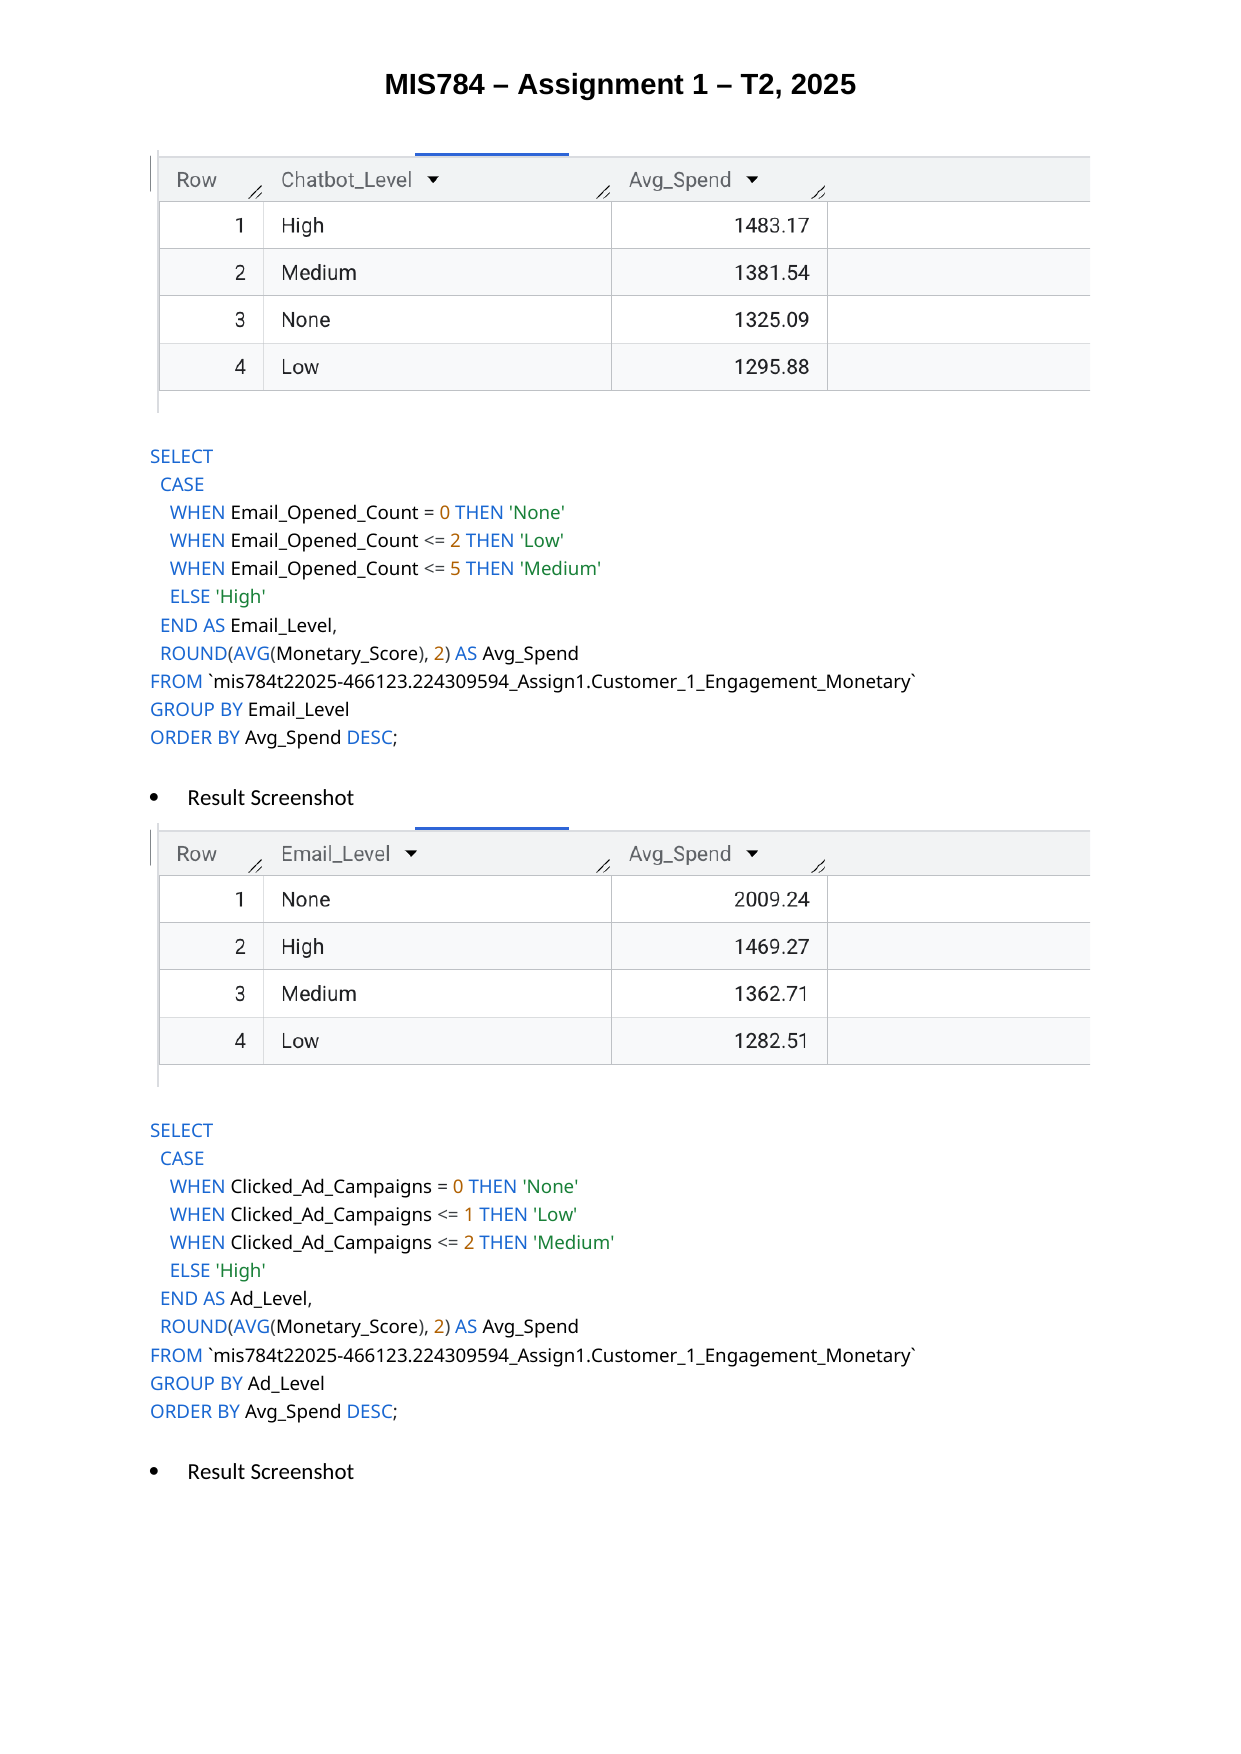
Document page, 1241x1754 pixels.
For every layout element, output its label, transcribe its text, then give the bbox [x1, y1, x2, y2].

text END AS Email_Level, [150, 609, 1090, 637]
text END AS Ad_Level, [150, 1283, 1090, 1311]
text GROUP BY Email_Level [150, 694, 1090, 722]
text FROM `mis784t22025-466123.224309594_Assign1.Customer_1_Engagement_Monetary` [150, 666, 1090, 694]
text WHEN Email_Opened_Count = 0 THEN 'None' [150, 497, 1090, 525]
picture [150, 823, 1091, 1087]
text ORDER BY Avg_Spend DESC; [150, 1396, 1090, 1424]
picture [150, 150, 1091, 413]
text CASE [150, 469, 1090, 497]
text CASE [150, 1142, 1090, 1171]
list Result Screenshot [150, 782, 1090, 811]
text FROM `mis784t22025-466123.224309594_Assign1.Customer_1_Engagement_Monetary` [150, 1339, 1090, 1367]
text WHEN Clicked_Ad_Campaigns <= 2 THEN 'Medium' [150, 1227, 1090, 1255]
text WHEN Clicked_Ad_Campaigns = 0 THEN 'None' [150, 1171, 1090, 1199]
text ELSE 'High' [150, 1255, 1090, 1283]
text SELECT [150, 1114, 1090, 1142]
text ROUND(AVG(Monetary_Score), 2) AS Avg_Spend [150, 1311, 1090, 1339]
text ORDER BY Avg_Spend DESC; [150, 722, 1090, 750]
text WHEN Email_Opened_Count <= 2 THEN 'Low' [150, 525, 1090, 553]
text SELECT [150, 441, 1090, 469]
text ELSE 'High' [150, 581, 1090, 609]
list Result Screenshot [150, 1456, 1090, 1485]
text ROUND(AVG(Monetary_Score), 2) AS Avg_Spend [150, 637, 1090, 666]
text WHEN Clicked_Ad_Campaigns <= 1 THEN 'Low' [150, 1199, 1090, 1227]
text WHEN Email_Opened_Count <= 5 THEN 'Medium' [150, 553, 1090, 581]
text GROUP BY Ad_Level [150, 1367, 1090, 1396]
